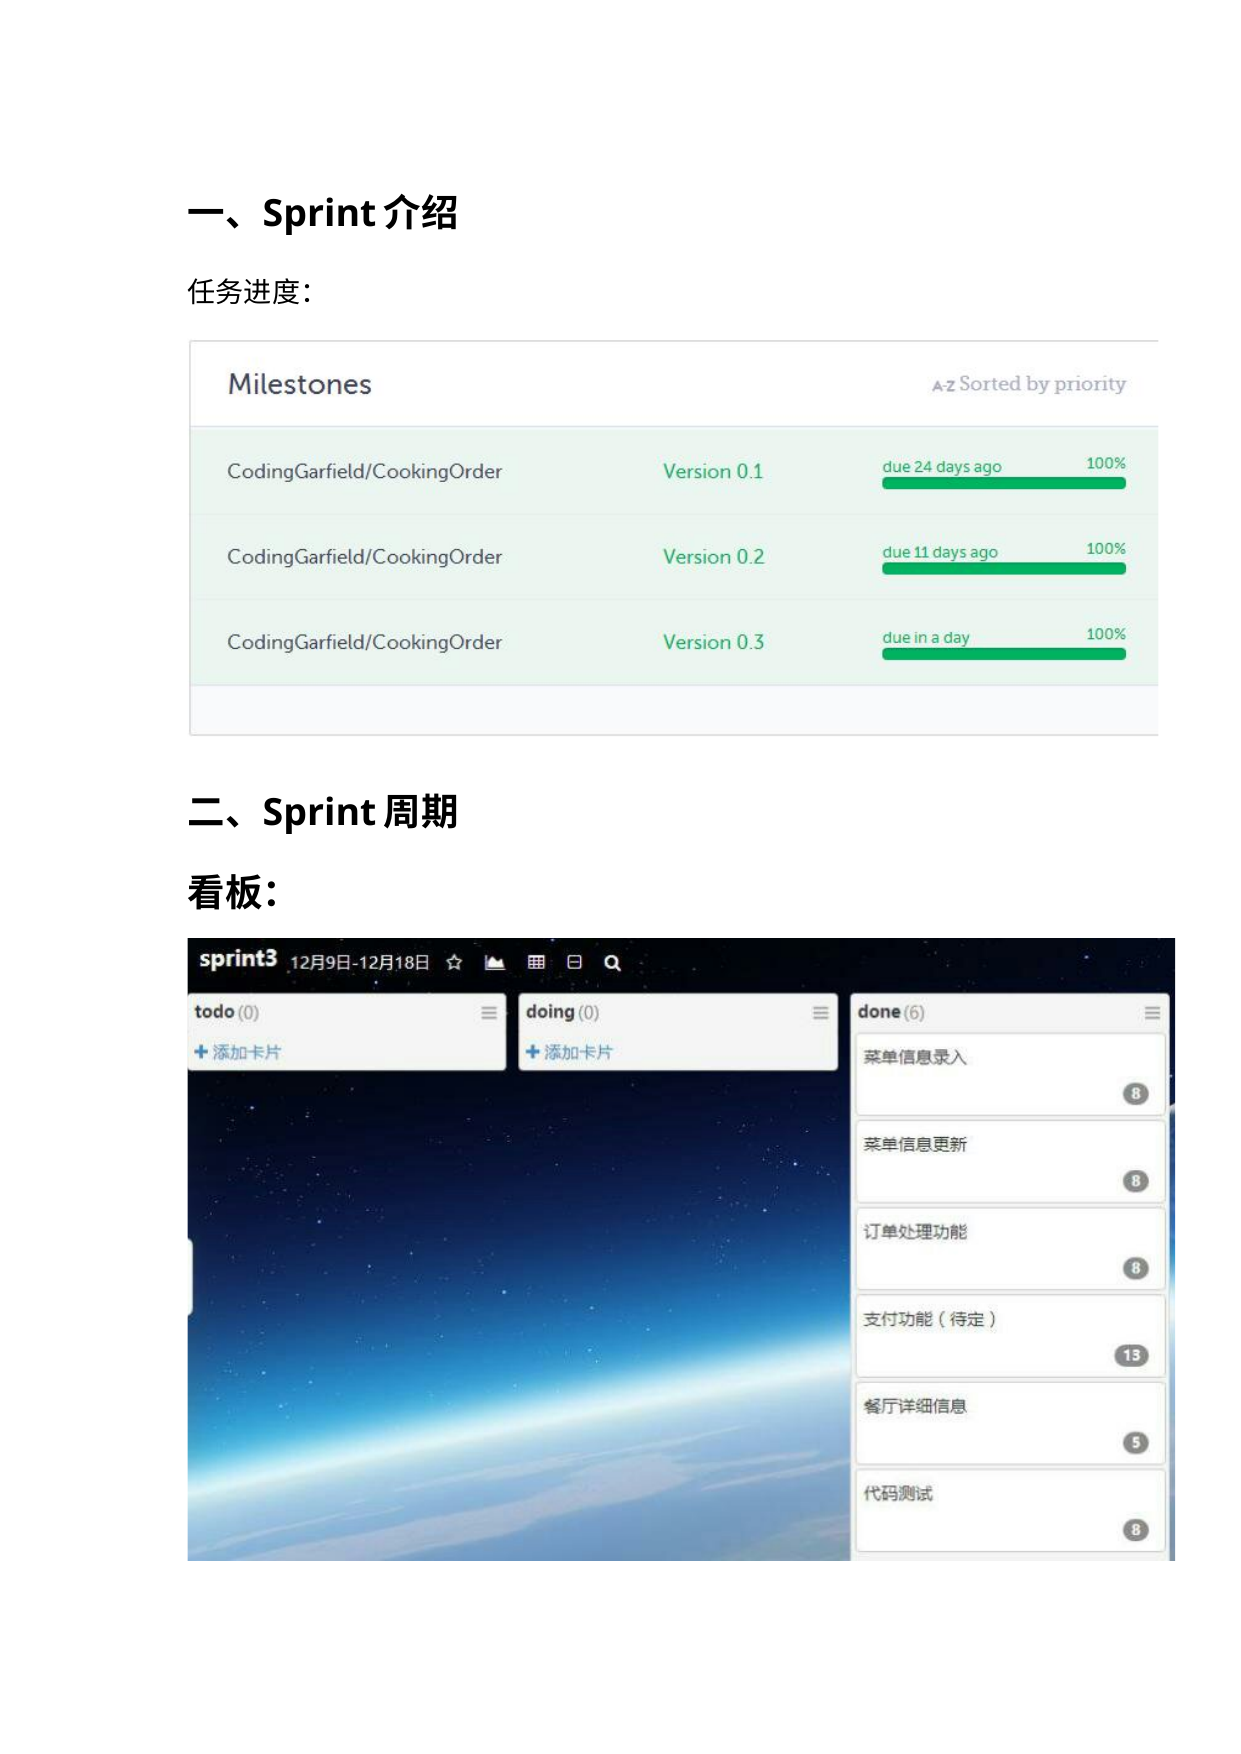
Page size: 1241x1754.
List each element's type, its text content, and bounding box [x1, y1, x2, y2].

text 任务进度： [187, 258, 1053, 323]
picture [187, 338, 1159, 737]
text 二、Sprint周期 [187, 777, 1053, 842]
picture [187, 938, 1175, 1561]
text 一、Sprint介绍 [187, 178, 1053, 243]
text 看板： [187, 858, 1053, 923]
